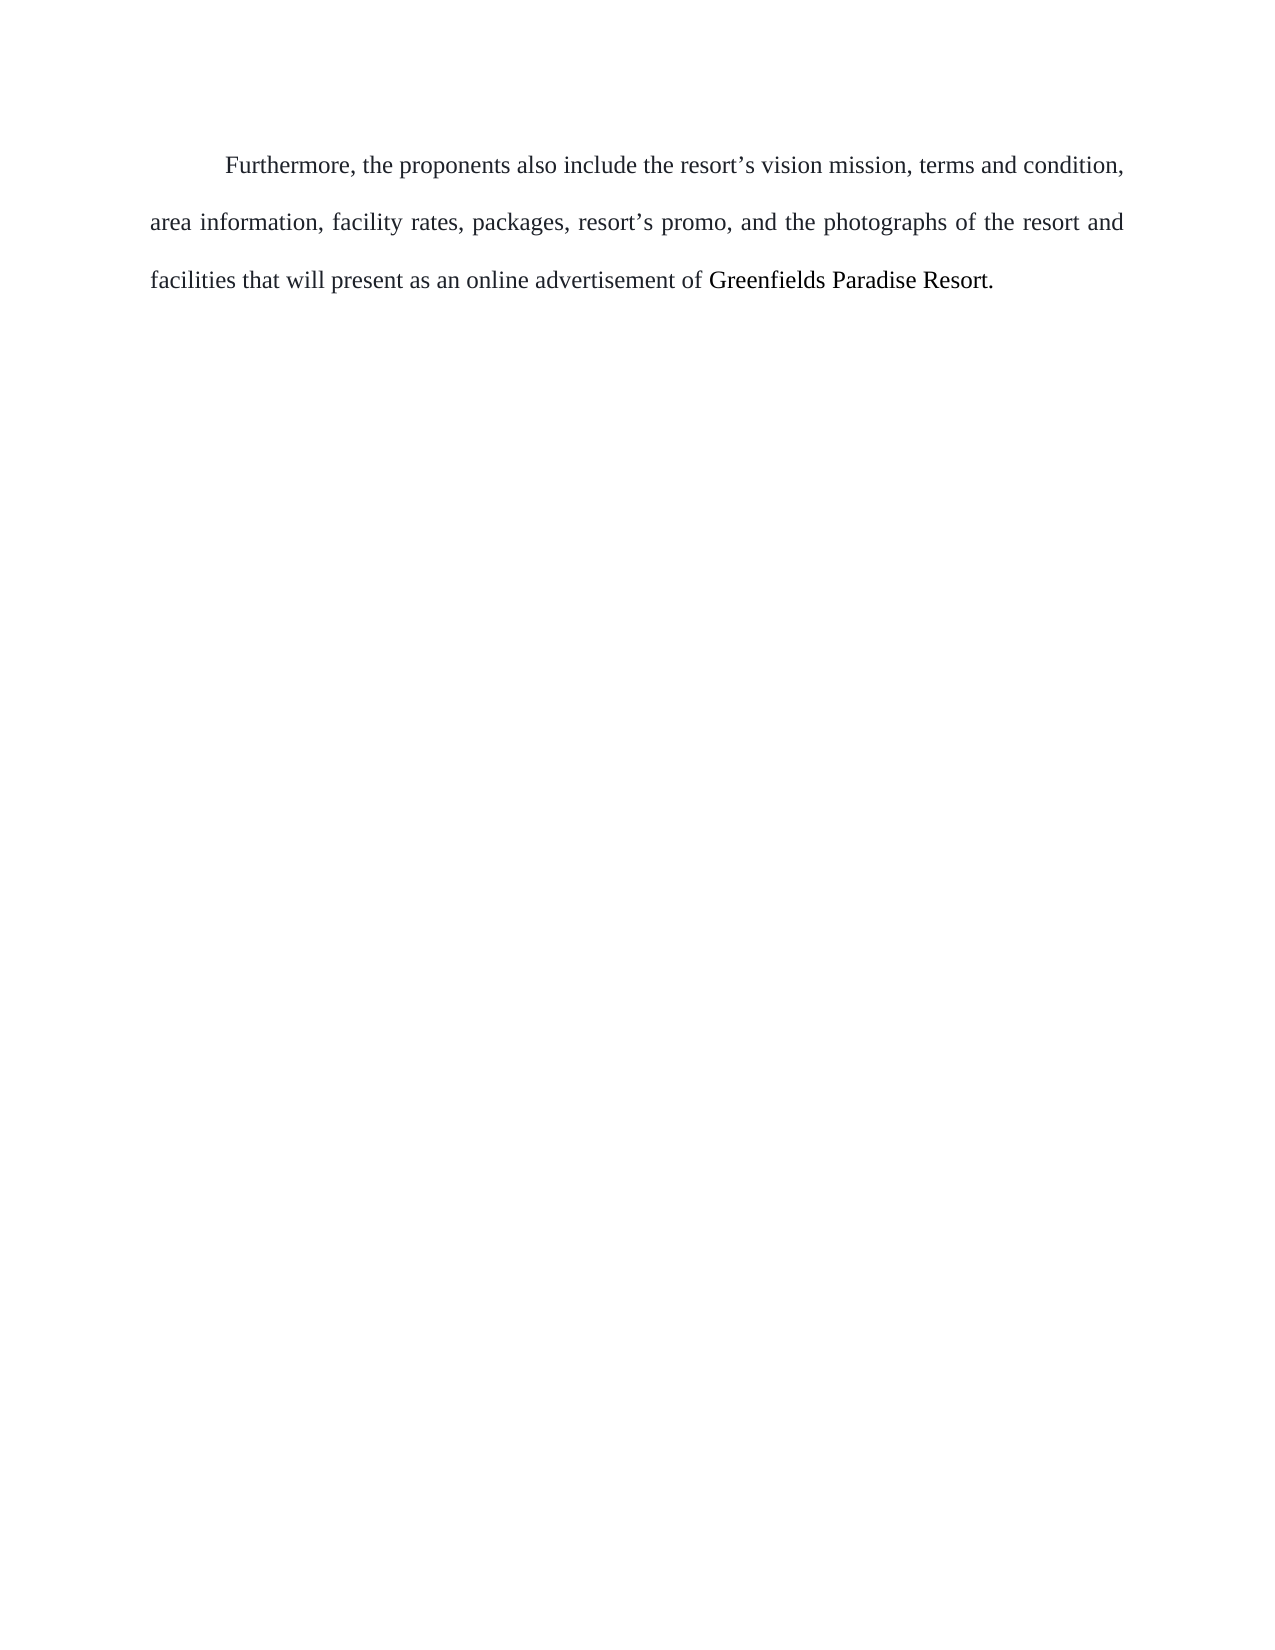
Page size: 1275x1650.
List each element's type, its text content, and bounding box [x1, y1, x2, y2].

text Furthermore, the proponents also include the resort’s vision mission, terms and condition, area information, facility rates, packages, resort’s promo, and the photographs of the resort and facilities that will present as an online advertisement of Greenfields Paradise Resort. [150, 150, 1125, 294]
